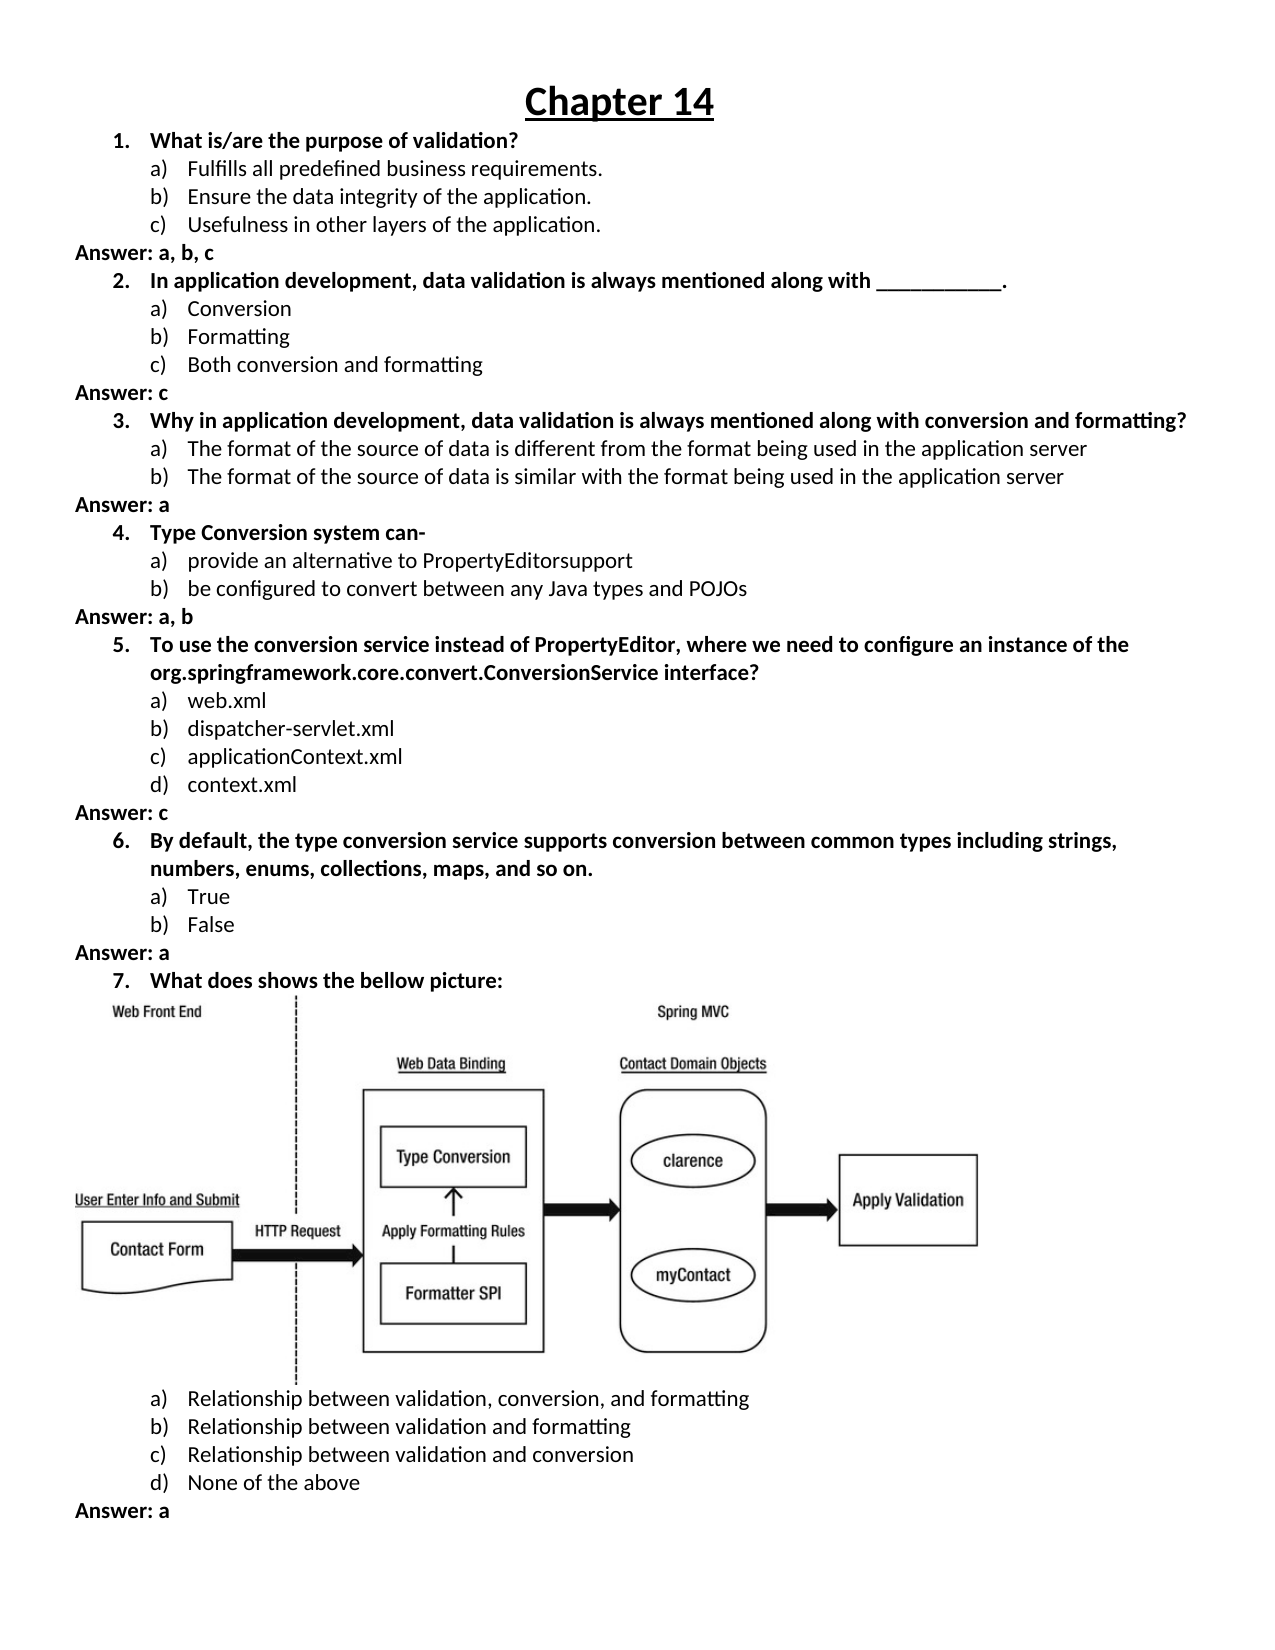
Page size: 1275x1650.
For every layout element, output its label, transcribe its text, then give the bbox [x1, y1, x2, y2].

list Relationship between validation, conversion, and formatting [150, 1384, 1200, 1412]
list The format of the source of data is different from the format being used in the application server [150, 434, 1200, 462]
list Type Conversion system can- [112, 518, 1200, 546]
list Conversion [150, 294, 1200, 322]
list Usefulness in other layers of the application. [150, 210, 1200, 238]
list context.xml [150, 770, 1200, 798]
list True [150, 882, 1200, 910]
text Answer: a, b [75, 602, 1200, 630]
list By default, the type conversion service supports conversion between common types including strings, numbers, enums, collections, maps, and so on. [112, 826, 1200, 882]
list dispatcher-servlet.xml [150, 714, 1200, 742]
list To use the conversion service instead of PropertyEditor, where we need to configure an instance of the org.springframework.core.convert.ConversionService interface? [112, 630, 1200, 686]
text Answer: a [75, 1497, 1200, 1524]
text Chapter 14 [450, 75, 1200, 126]
list web.xml [150, 686, 1200, 714]
list be configured to convert between any Java types and POJOs [150, 574, 1200, 602]
list The format of the source of data is similar with the format being used in the application server [150, 462, 1200, 490]
list Relationship between validation and formatting [150, 1412, 1200, 1441]
list Formatting [150, 322, 1200, 350]
text Answer: c [75, 798, 1200, 826]
list What does shows the bellow picture: [112, 966, 1200, 994]
list None of the above [150, 1468, 1200, 1497]
list applicationContext.xml [150, 742, 1200, 770]
list Why in application development, data validation is always mentioned along with conversion and formatting? [112, 406, 1200, 434]
list provide an alternative to PropertyEditorsupport [150, 546, 1200, 574]
list In application development, data validation is always mentioned along with ___________. [112, 266, 1200, 294]
text Answer: a [75, 490, 1200, 518]
list Relationship between validation and conversion [150, 1441, 1200, 1468]
text Answer: a [75, 938, 1200, 966]
text Answer: c [75, 378, 1200, 406]
list Fulfills all predefined business requirements. [150, 154, 1200, 182]
list Ensure the data integrity of the application. [150, 182, 1200, 210]
list Both conversion and formatting [150, 350, 1200, 378]
list What is/are the purpose of validation? [112, 126, 1200, 154]
list False [150, 910, 1200, 938]
text Answer: a, b, c [75, 238, 1200, 266]
